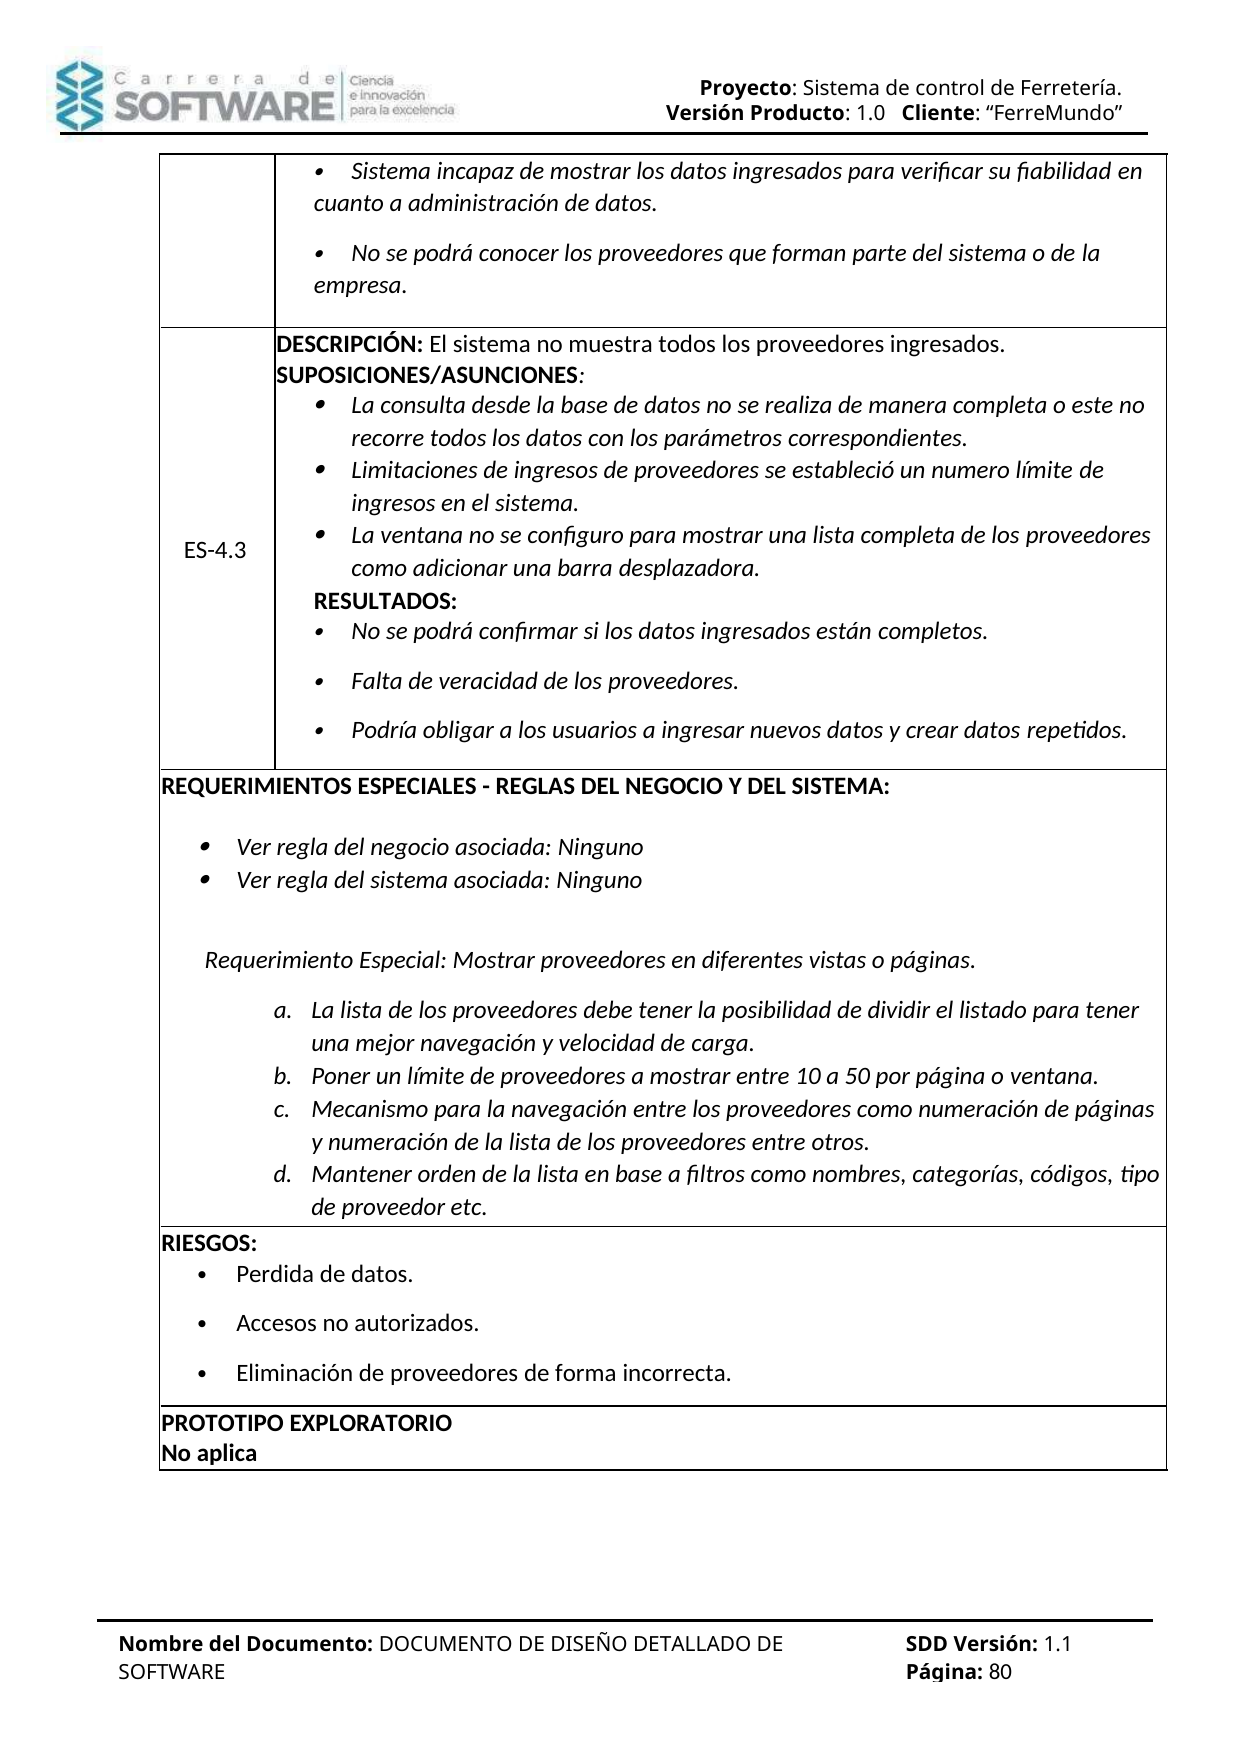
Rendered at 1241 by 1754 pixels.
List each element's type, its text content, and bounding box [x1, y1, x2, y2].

table_cell REQUERIMIENTOS ESPECIALES - REGLAS DEL NEGOCIO Y DEL SISTEMA: Ver regla del negocio asociada: Ninguno Ver regla del sistema asociada: Ninguno Requerimiento Especial: Mostrar proveedores en diferentes vistas o páginas. La lista de los proveedores debe tener la posibilidad de dividir el listado para tener una mejor navegación y velocidad de carga. Poner un límite de proveedores a mostrar entre 10 a 50 por página o ventana. Mecanismo para la navegación entre los proveedores como numeración de páginas y numeración de la lista de los proveedores entre otros. Mantener orden de la lista en base a filtros como nombres, categorías, códigos, tipo de proveedor etc. [160, 770, 1166, 1226]
picture [46, 46, 460, 143]
table_header Sistema incapaz de mostrar los datos ingresados para verificar su fiabilidad en cuanto a administración de datos. No se podrá conocer los proveedores que forman parte del sistema o de la empresa. [276, 155, 1166, 327]
table_cell DESCRIPCIÓN: El sistema no muestra todos los proveedores ingresados. SUPOSICIONES/ASUNCIONES: La consulta desde la base de datos no se realiza de manera completa o este no recorre todos los datos con los parámetros correspondientes. Limitaciones de ingresos de proveedores se estableció un numero límite de ingresos en el sistema. La ventana no se configuro para mostrar una lista completa de los proveedores como adicionar una barra desplazadora. RESULTADOS: No se podrá confirmar si los datos ingresados están completos. Falta de veracidad de los proveedores. Podría obligar a los usuarios a ingresar nuevos datos y crear datos repetidos. [276, 328, 1166, 769]
table_cell PROTOTIPO EXPLORATORIO No aplica [160, 1406, 1166, 1469]
table_header [160, 155, 274, 327]
table_cell RIESGOS: Perdida de datos. Accesos no autorizados. Eliminación de proveedores de forma incorrecta. [160, 1227, 1166, 1405]
table_cell ES-4.3 [160, 328, 274, 769]
